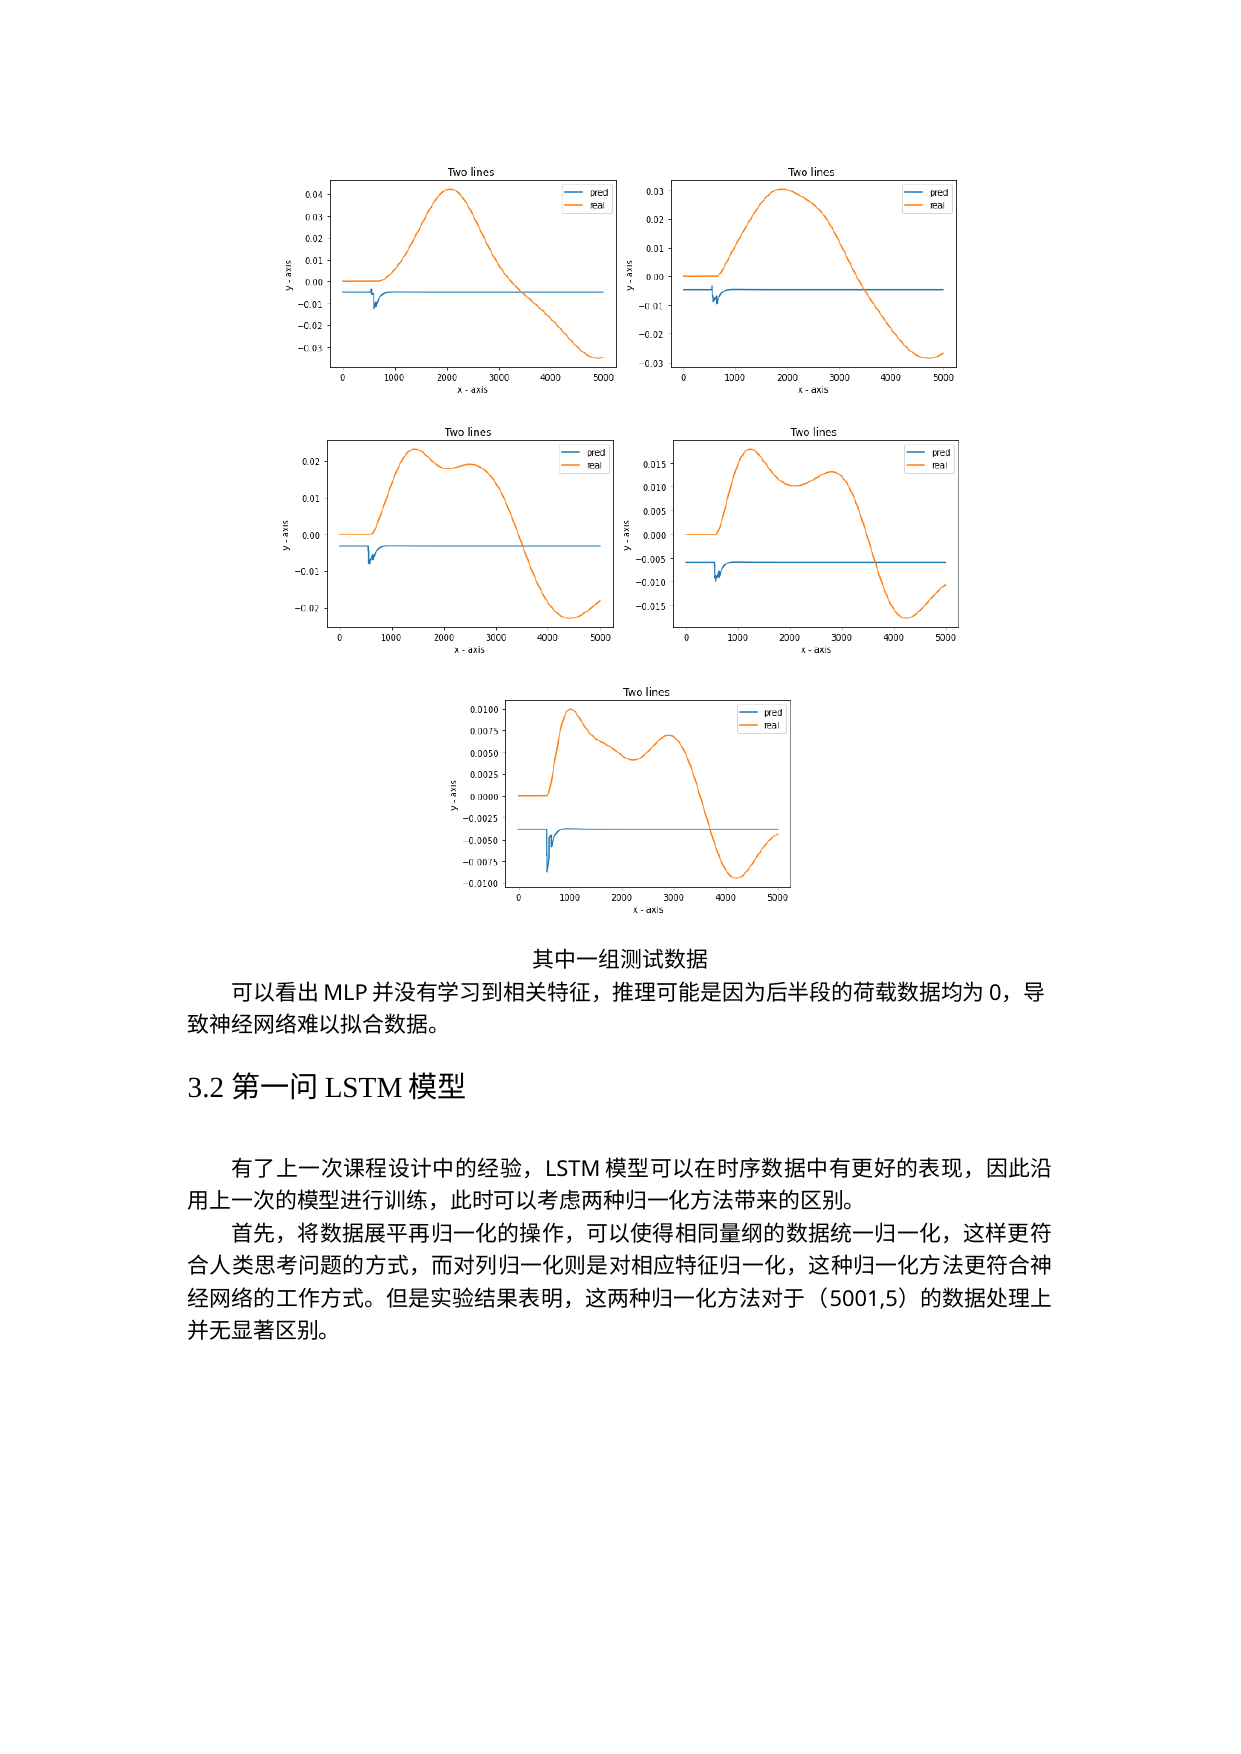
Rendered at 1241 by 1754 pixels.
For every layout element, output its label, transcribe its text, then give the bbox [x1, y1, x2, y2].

picture [444, 682, 796, 919]
picture [279, 162, 961, 399]
text 首先，将数据展平再归一化的操作，可以使得相同量纲的数据统一归一化，这样更符合人类思考问题的方式，而对列归一化则是对相应特征归一化，这种归一化方法更符合神经网络的工作方式。但是实验结果表明，这两种归一化方法对于（5001,5）的数据处理上并无显著区别。 [187, 1216, 1053, 1346]
subtitle 3.2 第一问LSTM模型 [187, 1052, 1053, 1117]
text 其中一组测试数据 [187, 942, 1053, 974]
picture [277, 422, 964, 659]
text 可以看出MLP并没有学习到相关特征，推理可能是因为后半段的荷载数据均为0，导致神经网络难以拟合数据。 [187, 974, 1053, 1039]
text 有了上一次课程设计中的经验，LSTM模型可以在时序数据中有更好的表现，因此沿用上一次的模型进行训练，此时可以考虑两种归一化方法带来的区别。 [187, 1151, 1053, 1216]
